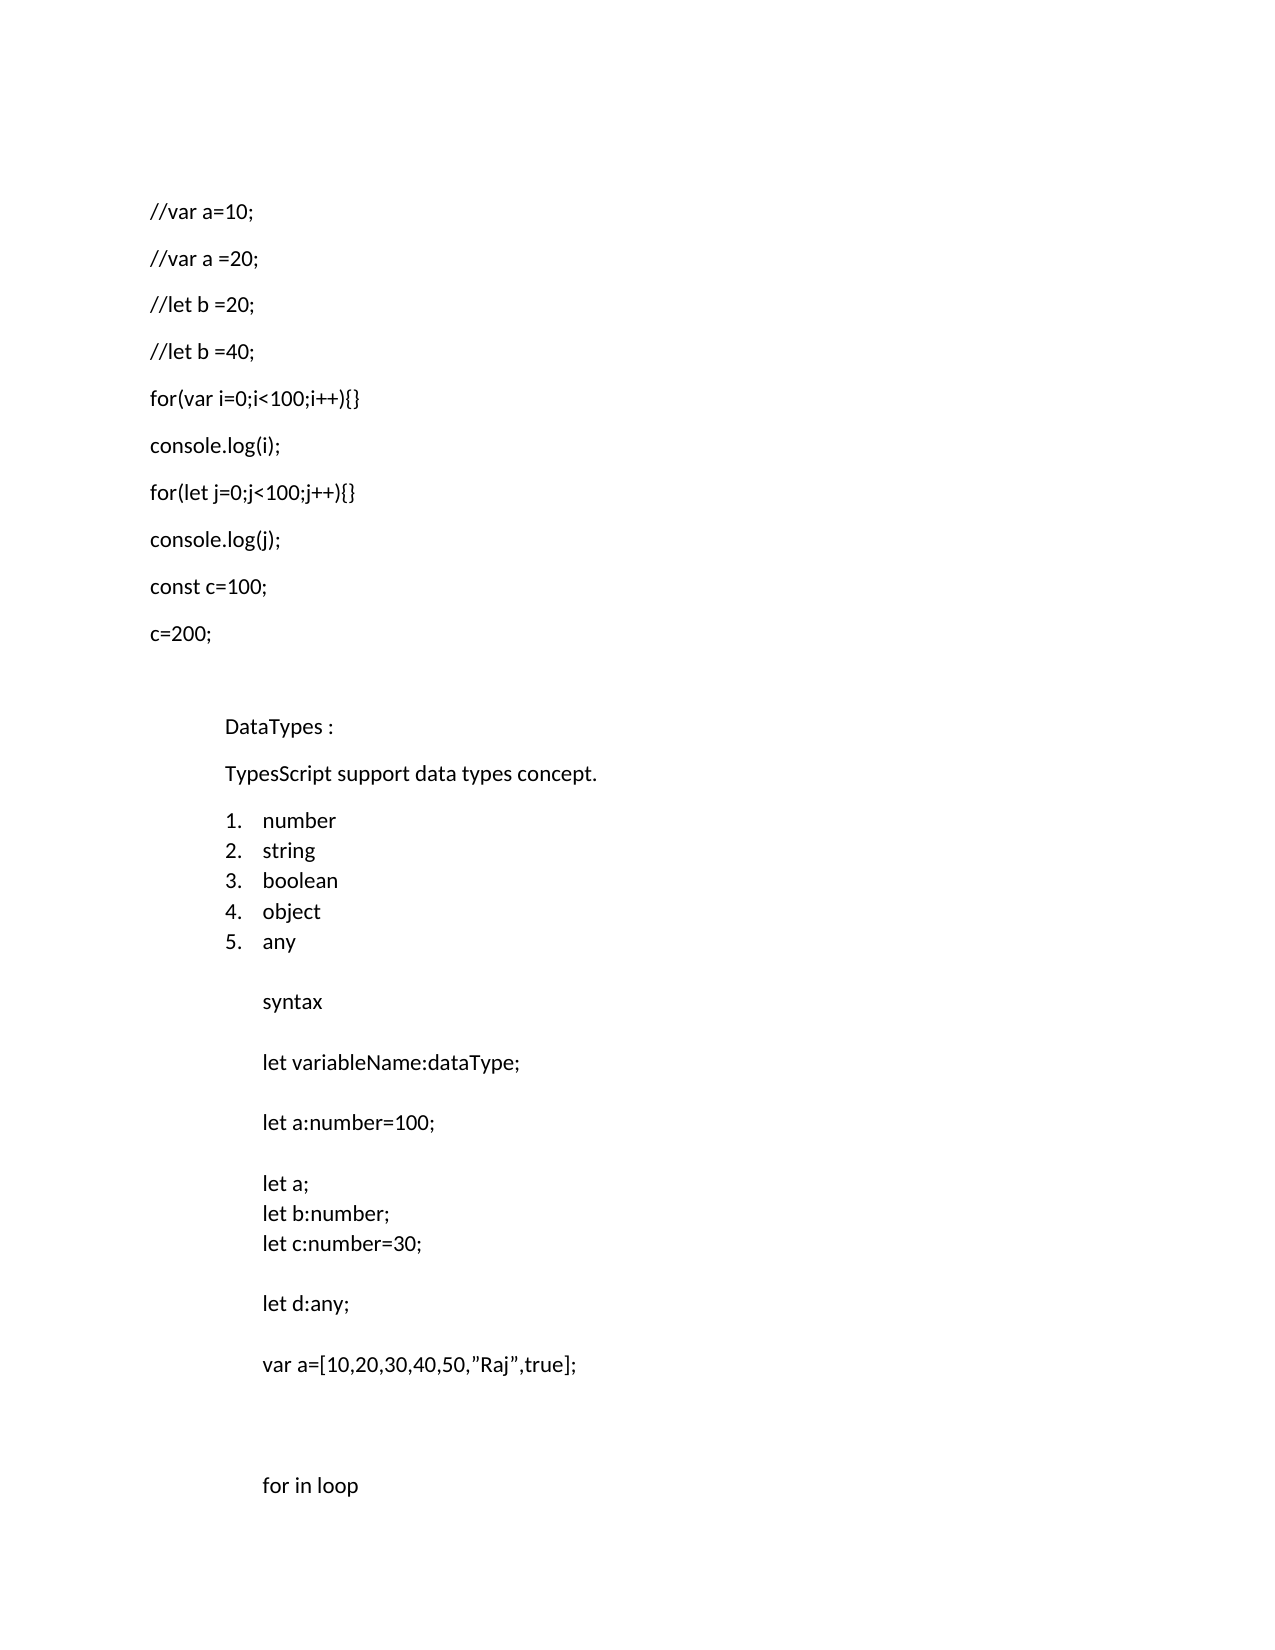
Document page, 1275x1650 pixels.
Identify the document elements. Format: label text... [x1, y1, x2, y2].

list let variableName:dataType; [262, 1048, 1125, 1076]
text c=200; [150, 619, 1125, 647]
list let a:number=100; [262, 1108, 1125, 1136]
list let a; [262, 1169, 1125, 1197]
list syntax [262, 987, 1125, 1016]
text //let b =40; [150, 337, 1125, 366]
list let b:number; [262, 1199, 1125, 1227]
list var a=[10,20,30,40,50,”Raj”,true]; [262, 1350, 1125, 1378]
list for in loop [262, 1471, 1125, 1499]
text console.log(i); [150, 431, 1125, 459]
list let d:any; [262, 1289, 1125, 1318]
text //var a=10; [150, 197, 1125, 225]
text DataTypes : [150, 712, 1125, 741]
list boolean [225, 867, 1125, 895]
list object [225, 897, 1125, 925]
text //var a =20; [150, 244, 1125, 272]
list string [225, 836, 1125, 864]
text for(var i=0;i<100;i++){} [150, 384, 1125, 412]
text //let b =20; [150, 291, 1125, 319]
list let c:number=30; [262, 1229, 1125, 1257]
text console.log(j); [150, 525, 1125, 553]
text const c=100; [150, 572, 1125, 600]
list any [225, 927, 1125, 955]
text TypesScript support data types concept. [150, 759, 1125, 787]
text for(let j=0;j<100;j++){} [150, 478, 1125, 506]
list number [225, 806, 1125, 834]
